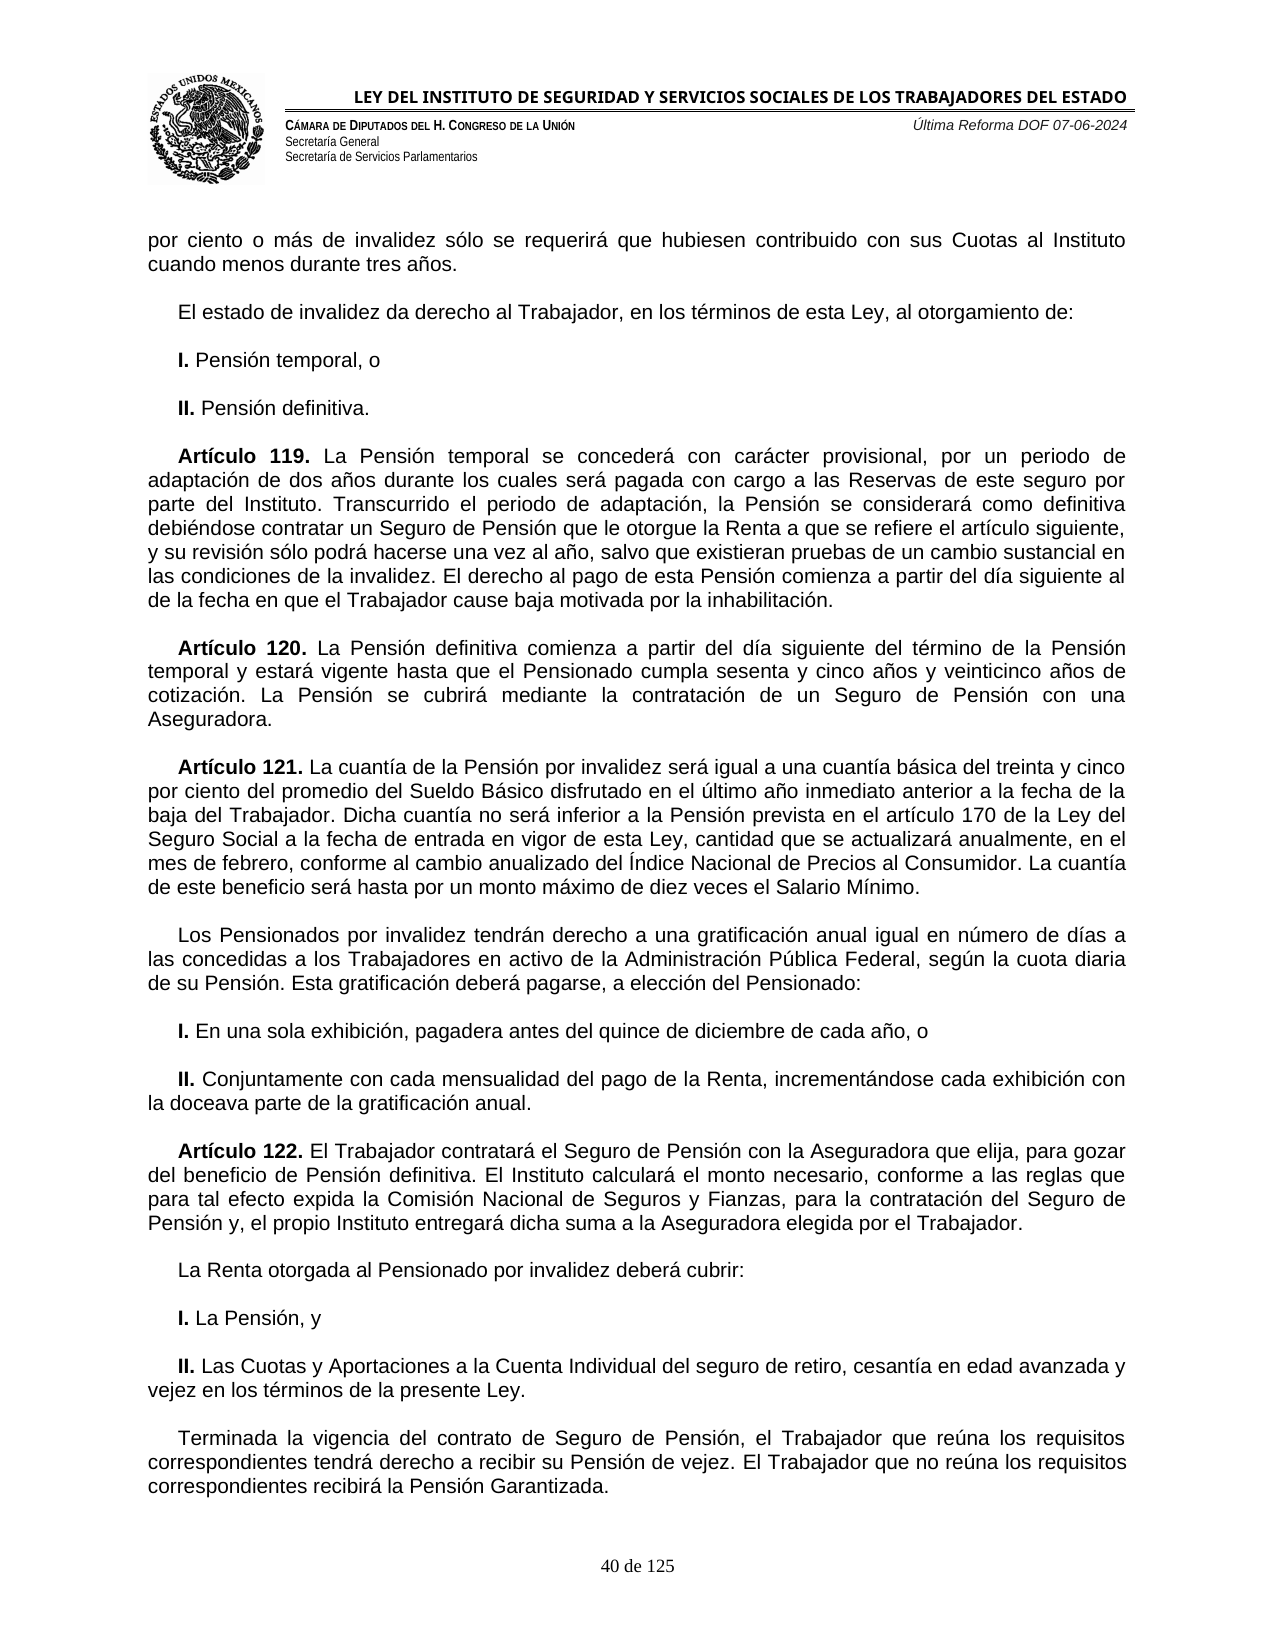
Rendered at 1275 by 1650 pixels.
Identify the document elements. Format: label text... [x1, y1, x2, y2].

text Artículo 119. La Pensión temporal se concederá con carácter provisional, por un periodo de adaptación de dos años durante los cuales será pagada con cargo a las Reservas de este seguro por parte del Instituto. Transcurrido el periodo de adaptación, la Pensión se considerará como definitiva debiéndose contratar un Seguro de Pensión que le otorgue la Renta a que se refiere el artículo siguiente, y su revisión sólo podrá hacerse una vez al año, salvo que existieran pruebas de un cambio sustancial en las condiciones de la invalidez. El derecho al pago de esta Pensión comienza a partir del día siguiente al de la fecha en que el Trabajador cause baja motivada por la inhabilitación. [148, 444, 1127, 611]
text II. Pensión definitiva. [148, 396, 1127, 420]
text Artículo 120. La Pensión definitiva comienza a partir del día siguiente del término de la Pensión temporal y estará vigente hasta que el Pensionado cumpla sesenta y cinco años y veinticinco años de cotización. La Pensión se cubrirá mediante la contratación de un Seguro de Pensión con una Aseguradora. [148, 635, 1127, 731]
text Los Pensionados por invalidez tendrán derecho a una gratificación anual igual en número de días a las concedidas a los Trabajadores en activo de la Administración Pública Federal, según la cuota diaria de su Pensión. Esta gratificación deberá pagarse, a elección del Pensionado: [148, 923, 1127, 995]
text I. La Pensión, y [148, 1306, 1127, 1330]
text El estado de invalidez da derecho al Trabajador, en los términos de esta Ley, al otorgamiento de: [148, 300, 1127, 324]
text II. Las Cuotas y Aportaciones a la Cuenta Individual del seguro de retiro, cesantía en edad avanzada y vejez en los términos de la presente Ley. [148, 1354, 1127, 1402]
text II. Conjuntamente con cada mensualidad del pago de la Renta, incrementándose cada exhibición con la doceava parte de la gratificación anual. [148, 1067, 1127, 1114]
text I. En una sola exhibición, pagadera antes del quince de diciembre de cada año, o [148, 1019, 1127, 1043]
text Artículo 122. El Trabajador contratará el Seguro de Pensión con la Aseguradora que elija, para gozar del beneficio de Pensión definitiva. El Instituto calculará el monto necesario, conforme a las reglas que para tal efecto expida la Comisión Nacional de Seguros y Fianzas, para la contratación del Seguro de Pensión y, el propio Instituto entregará dicha suma a la Aseguradora elegida por el Trabajador. [148, 1138, 1127, 1234]
text Terminada la vigencia del contrato de Seguro de Pensión, el Trabajador que reúna los requisitos correspondientes tendrá derecho a recibir su Pensión de vejez. El Trabajador que no reúna los requisitos correspondientes recibirá la Pensión Garantizada. [148, 1426, 1127, 1498]
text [148, 228, 1127, 276]
text La Renta otorgada al Pensionado por invalidez deberá cubrir: [148, 1258, 1127, 1282]
text I. Pensión temporal, o [148, 348, 1127, 372]
text Artículo 121. La cuantía de la Pensión por invalidez será igual a una cuantía básica del treinta y cinco por ciento del promedio del Sueldo Básico disfrutado en el último año inmediato anterior a la fecha de la baja del Trabajador. Dicha cuantía no será inferior a la Pensión prevista en el artículo 170 de la Ley del Seguro Social a la fecha de entrada en vigor de esta Ley, cantidad que se actualizará anualmente, en el mes de febrero, conforme al cambio anualizado del Índice Nacional de Precios al Consumidor. La cuantía de este beneficio será hasta por un monto máximo de diez veces el Salario Mínimo. [148, 755, 1127, 899]
